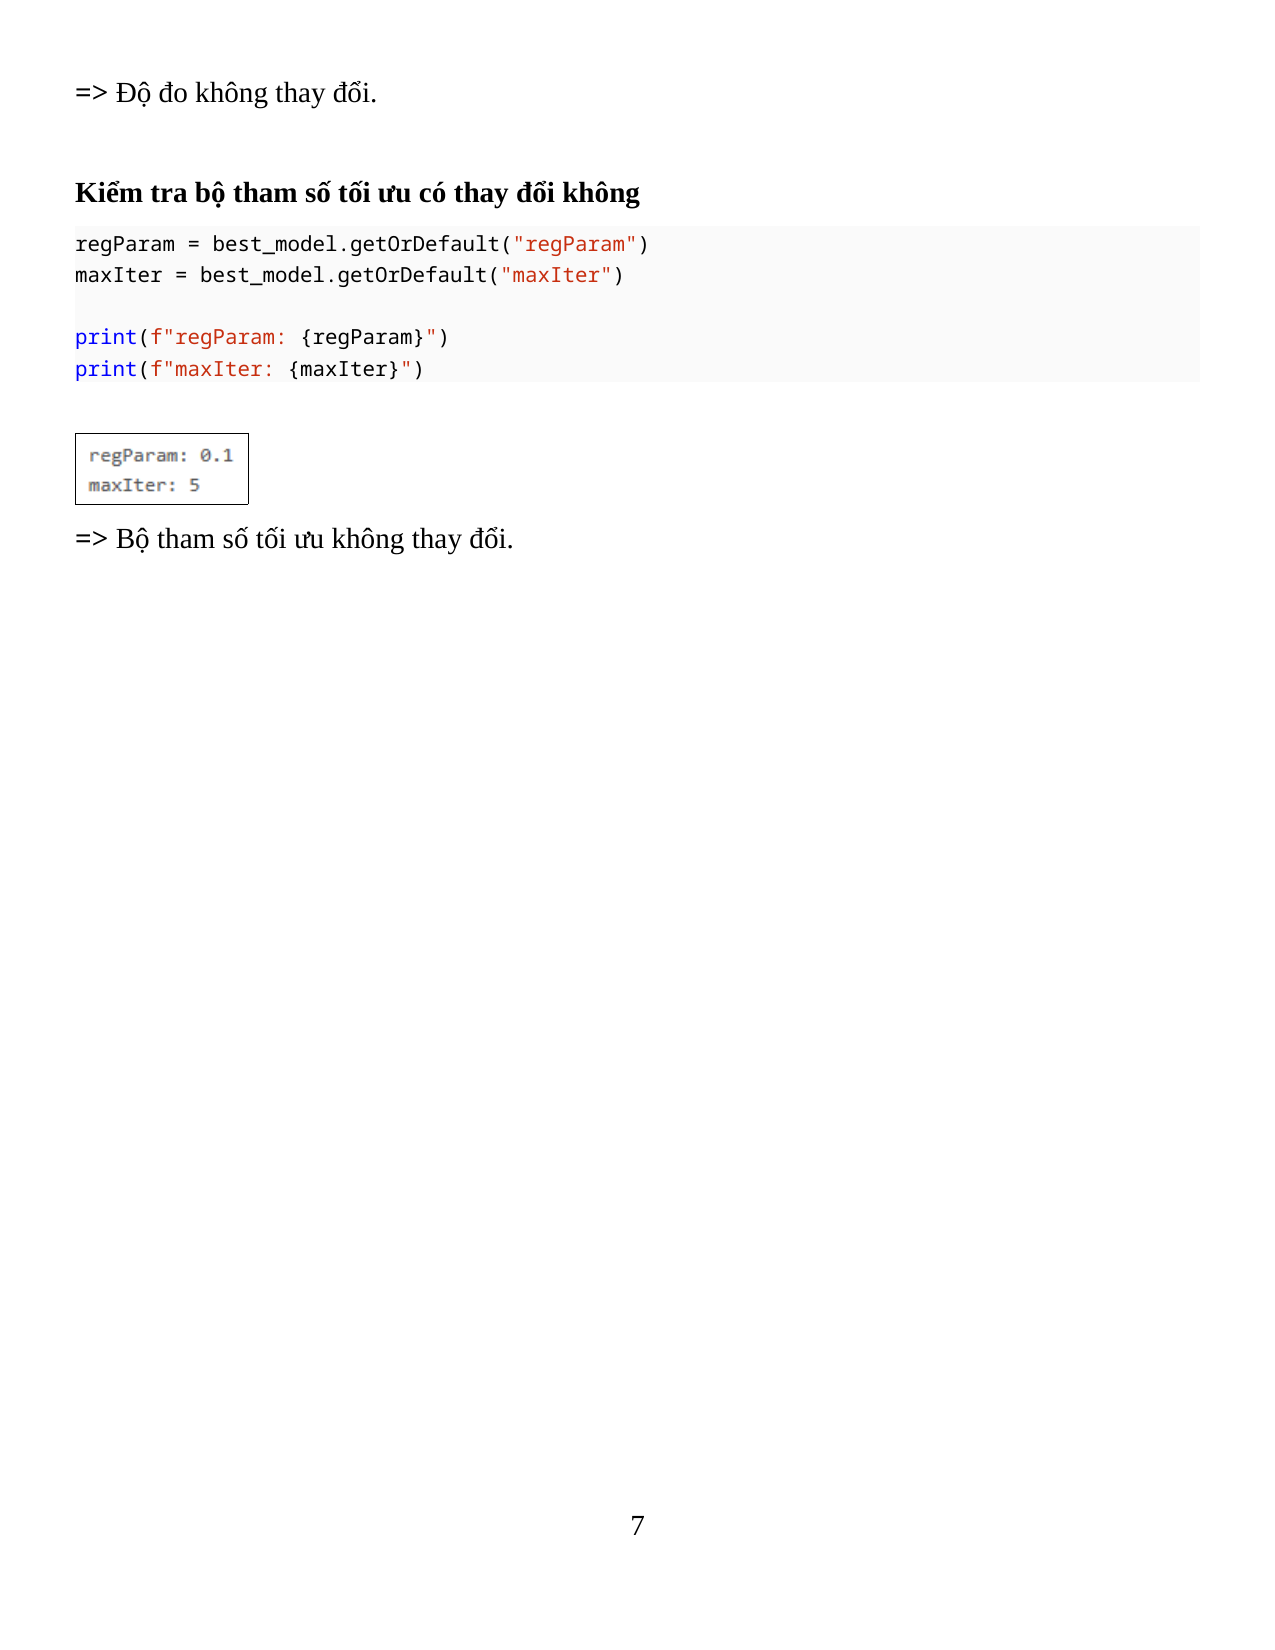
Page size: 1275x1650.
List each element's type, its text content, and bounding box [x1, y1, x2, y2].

text Kiểm tra bộ tham số tối ưu có thay đổi không [75, 176, 1200, 209]
text print(f"regParam: {regParam}") [75, 320, 1200, 351]
text => Bộ tham số tối ưu không thay đổi. [75, 521, 1200, 555]
text maxIter = best_model.getOrDefault("maxIter") [75, 257, 1200, 288]
picture [76, 434, 248, 504]
text print(f"maxIter: {maxIter}") [75, 351, 1200, 382]
text => Độ đo không thay đổi. [75, 75, 1200, 108]
text regParam = best_model.getOrDefault("regParam") [75, 226, 1200, 257]
